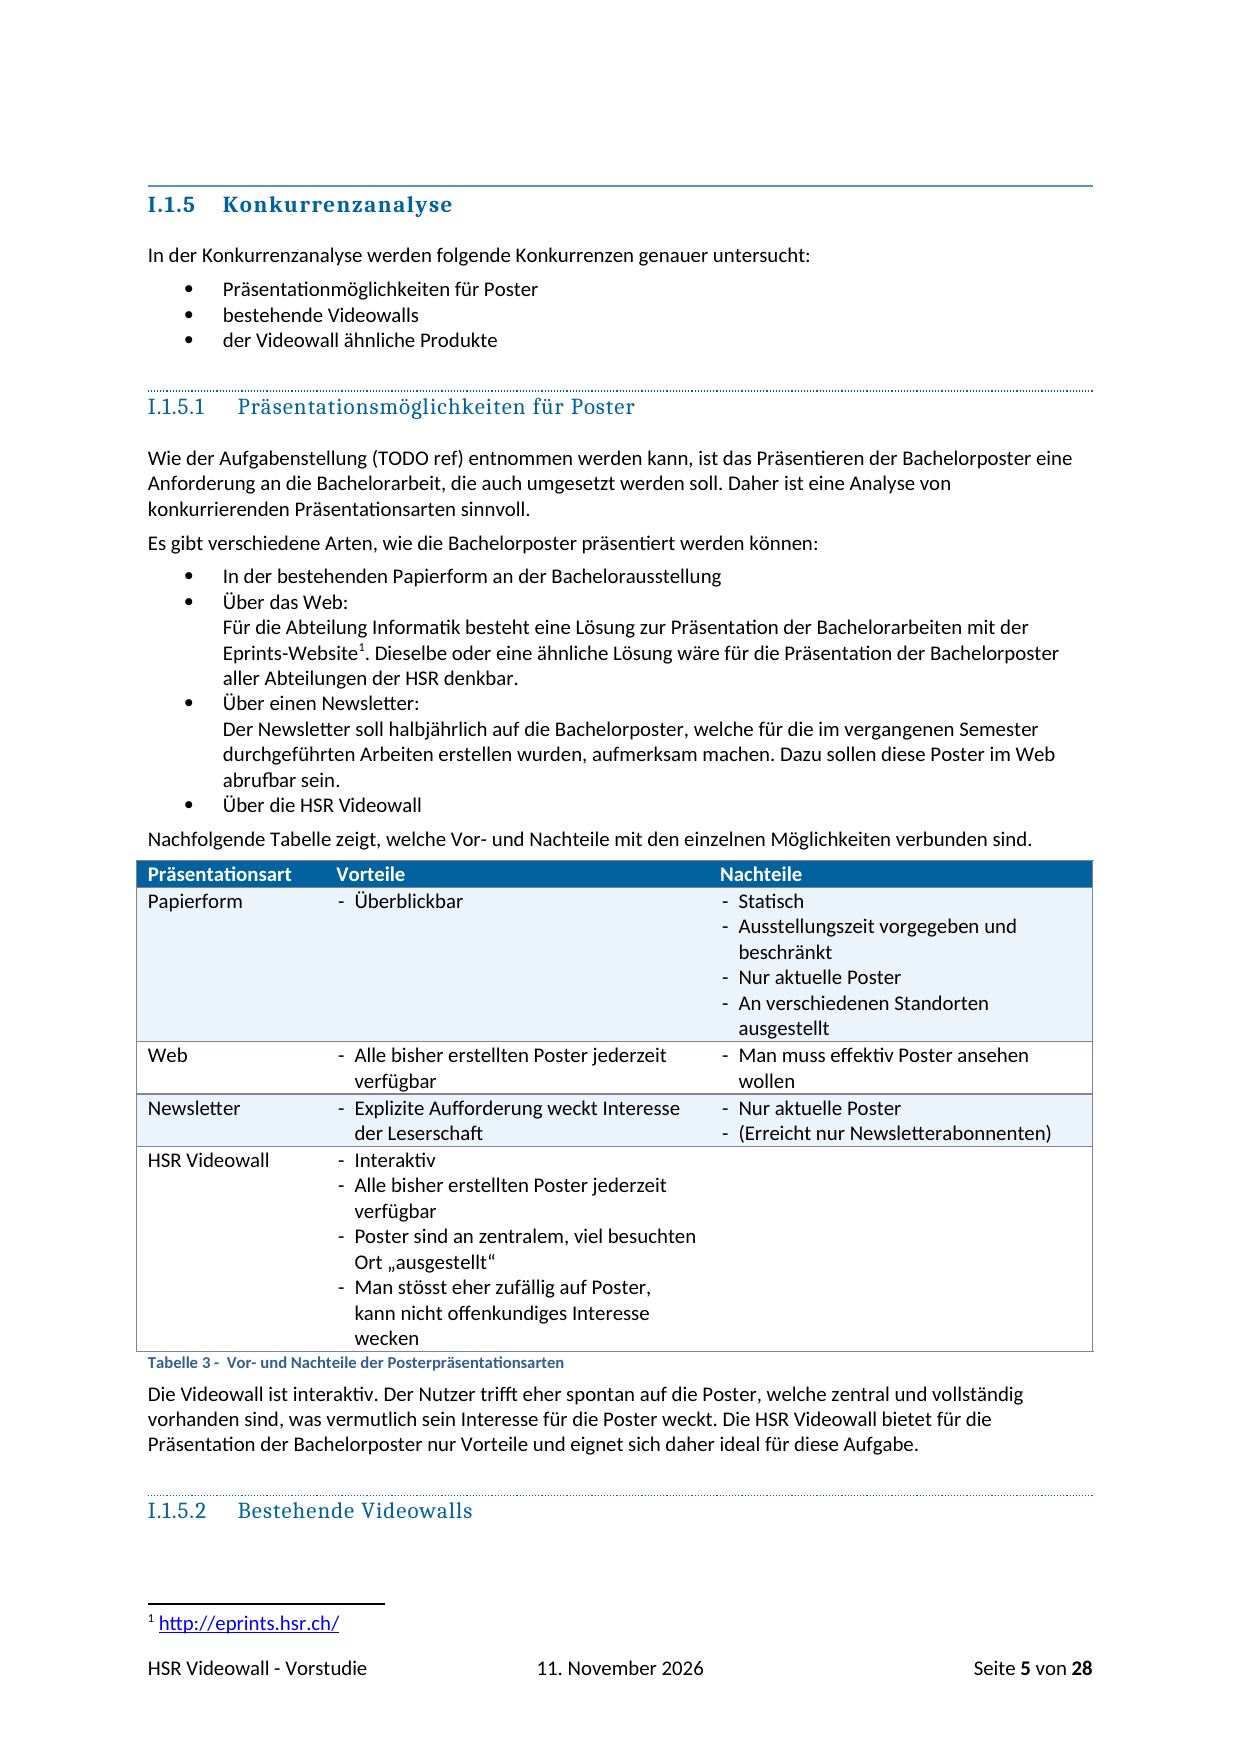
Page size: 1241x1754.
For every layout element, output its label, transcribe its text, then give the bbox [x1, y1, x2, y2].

text Es gibt verschiedene Arten, wie die Bachelorposter präsentiert werden können: [148, 530, 1093, 555]
table_header Vorteile [325, 861, 709, 887]
table_cell [709, 1147, 1092, 1351]
list Präsentationmöglichkeiten für Poster [185, 276, 1093, 302]
list Über das Web: Für die Abteilung Informatik besteht eine Lösung zur Präsentation der Bachelorarbeiten mit der Eprints-Website. Dieselbe oder eine ähnliche Lösung wäre für die Präsentation der Bachelorposter aller Abteilungen der HSR denkbar. [185, 589, 1093, 691]
text Die Videowall ist interaktiv. Der Nutzer trifft eher spontan auf die Poster, welche zentral und vollständig vorhanden sind, was vermutlich sein Interesse für die Poster weckt. Die HSR Videowall bietet für die Präsentation der Bachelorposter nur Vorteile und eignet sich daher ideal für diese Aufgabe. [148, 1381, 1093, 1457]
table_cell Statisch Ausstellungszeit vorgegeben und beschränkt Nur aktuelle Poster An verschiedenen Standorten ausgestellt [709, 888, 1092, 1041]
list Über einen Newsletter: Der Newsletter soll halbjährlich auf die Bachelorposter, welche für die im vergangenen Semester durchgeführten Arbeiten erstellen wurden, aufmerksam machen. Dazu sollen diese Poster im Web abrufbar sein. [185, 691, 1093, 792]
text Nachfolgende Tabelle zeigt, welche Vor- und Nachteile mit den einzelnen Möglichkeiten verbunden sind. [148, 826, 1093, 851]
subtitle Präsentationsmöglichkeiten für Poster [148, 390, 1093, 420]
list In der bestehenden Papierform an der Bachelorausstellung [185, 563, 1093, 589]
table_cell Alle bisher erstellten Poster jederzeit verfügbar [325, 1042, 709, 1093]
table_header Präsentationsart [137, 861, 325, 887]
table_cell Interaktiv Alle bisher erstellten Poster jederzeit verfügbar Poster sind an zentralem, viel besuchten Ort „ausgestellt“ Man stösst eher zufällig auf Poster, kann nicht offenkundiges Interesse wecken [325, 1147, 709, 1351]
subtitle Bestehende Videowalls [148, 1494, 1093, 1524]
table_cell Nur aktuelle Poster (Erreicht nur Newsletterabonnenten) [709, 1095, 1092, 1146]
subtitle Konkurrenzanalyse [148, 187, 1093, 218]
table_header Nachteile [709, 861, 1092, 887]
list Über die HSR Videowall [185, 792, 1093, 818]
table_cell Überblickbar [325, 888, 709, 1041]
table_cell Papierform [137, 888, 325, 1041]
text Wie der Aufgabenstellung (TODO ref) entnommen werden kann, ist das Präsentieren der Bachelorposter eine Anforderung an die Bachelorarbeit, die auch umgesetzt werden soll. Daher ist eine Analyse von konkurrierenden Präsentationsarten sinnvoll. [148, 445, 1093, 521]
text Tabelle 3 - Vor- und Nachteile der Posterpräsentationsarten [148, 1352, 1093, 1372]
list bestehende Videowalls [185, 302, 1093, 327]
table_cell HSR Videowall [137, 1147, 325, 1351]
table_cell Newsletter [137, 1095, 325, 1146]
table_cell Man muss effektiv Poster ansehen wollen [709, 1042, 1092, 1093]
list der Videowall ähnliche Produkte [185, 327, 1093, 353]
table_cell Explizite Aufforderung weckt Interesse der Leserschaft [325, 1095, 709, 1146]
table_cell Web [137, 1042, 325, 1093]
text In der Konkurrenzanalyse werden folgende Konkurrenzen genauer untersucht: [148, 243, 1093, 268]
